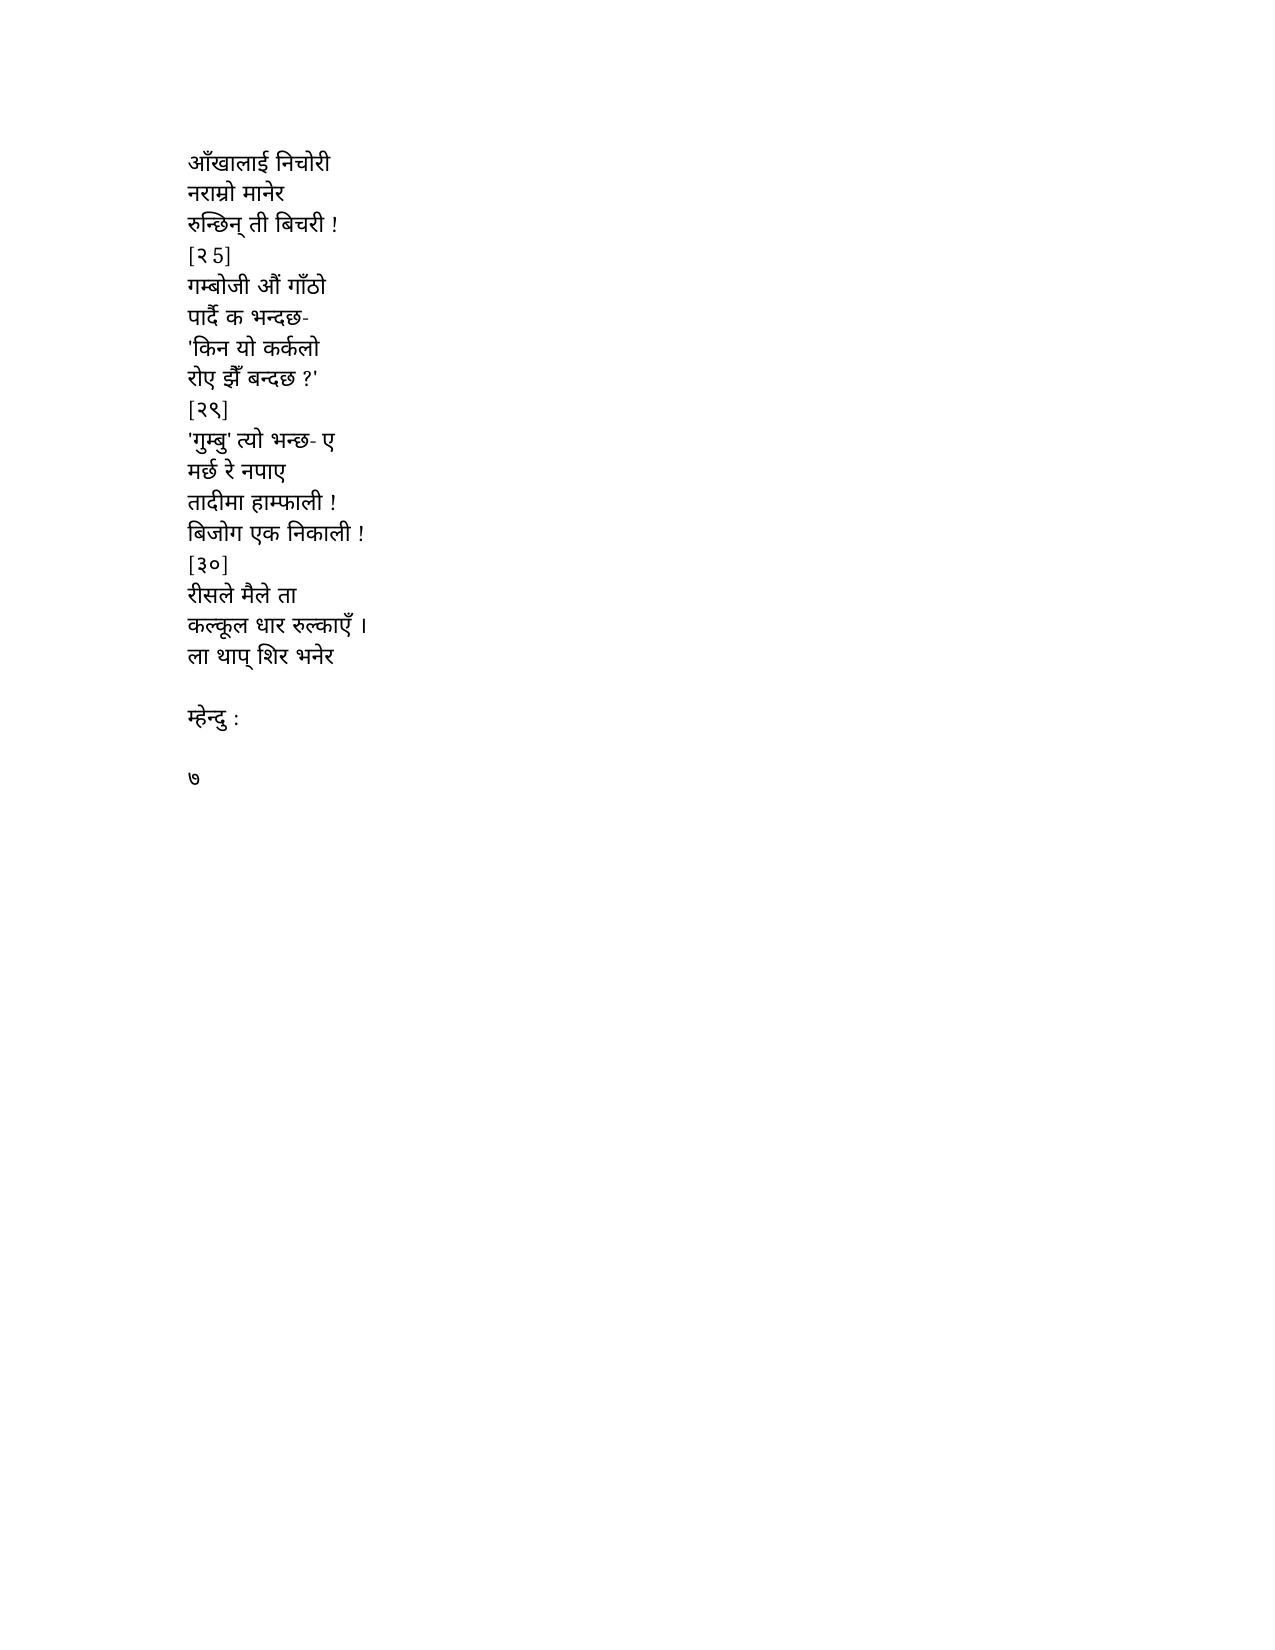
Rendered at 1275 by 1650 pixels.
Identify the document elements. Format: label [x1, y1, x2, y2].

text [187, 150, 1087, 822]
